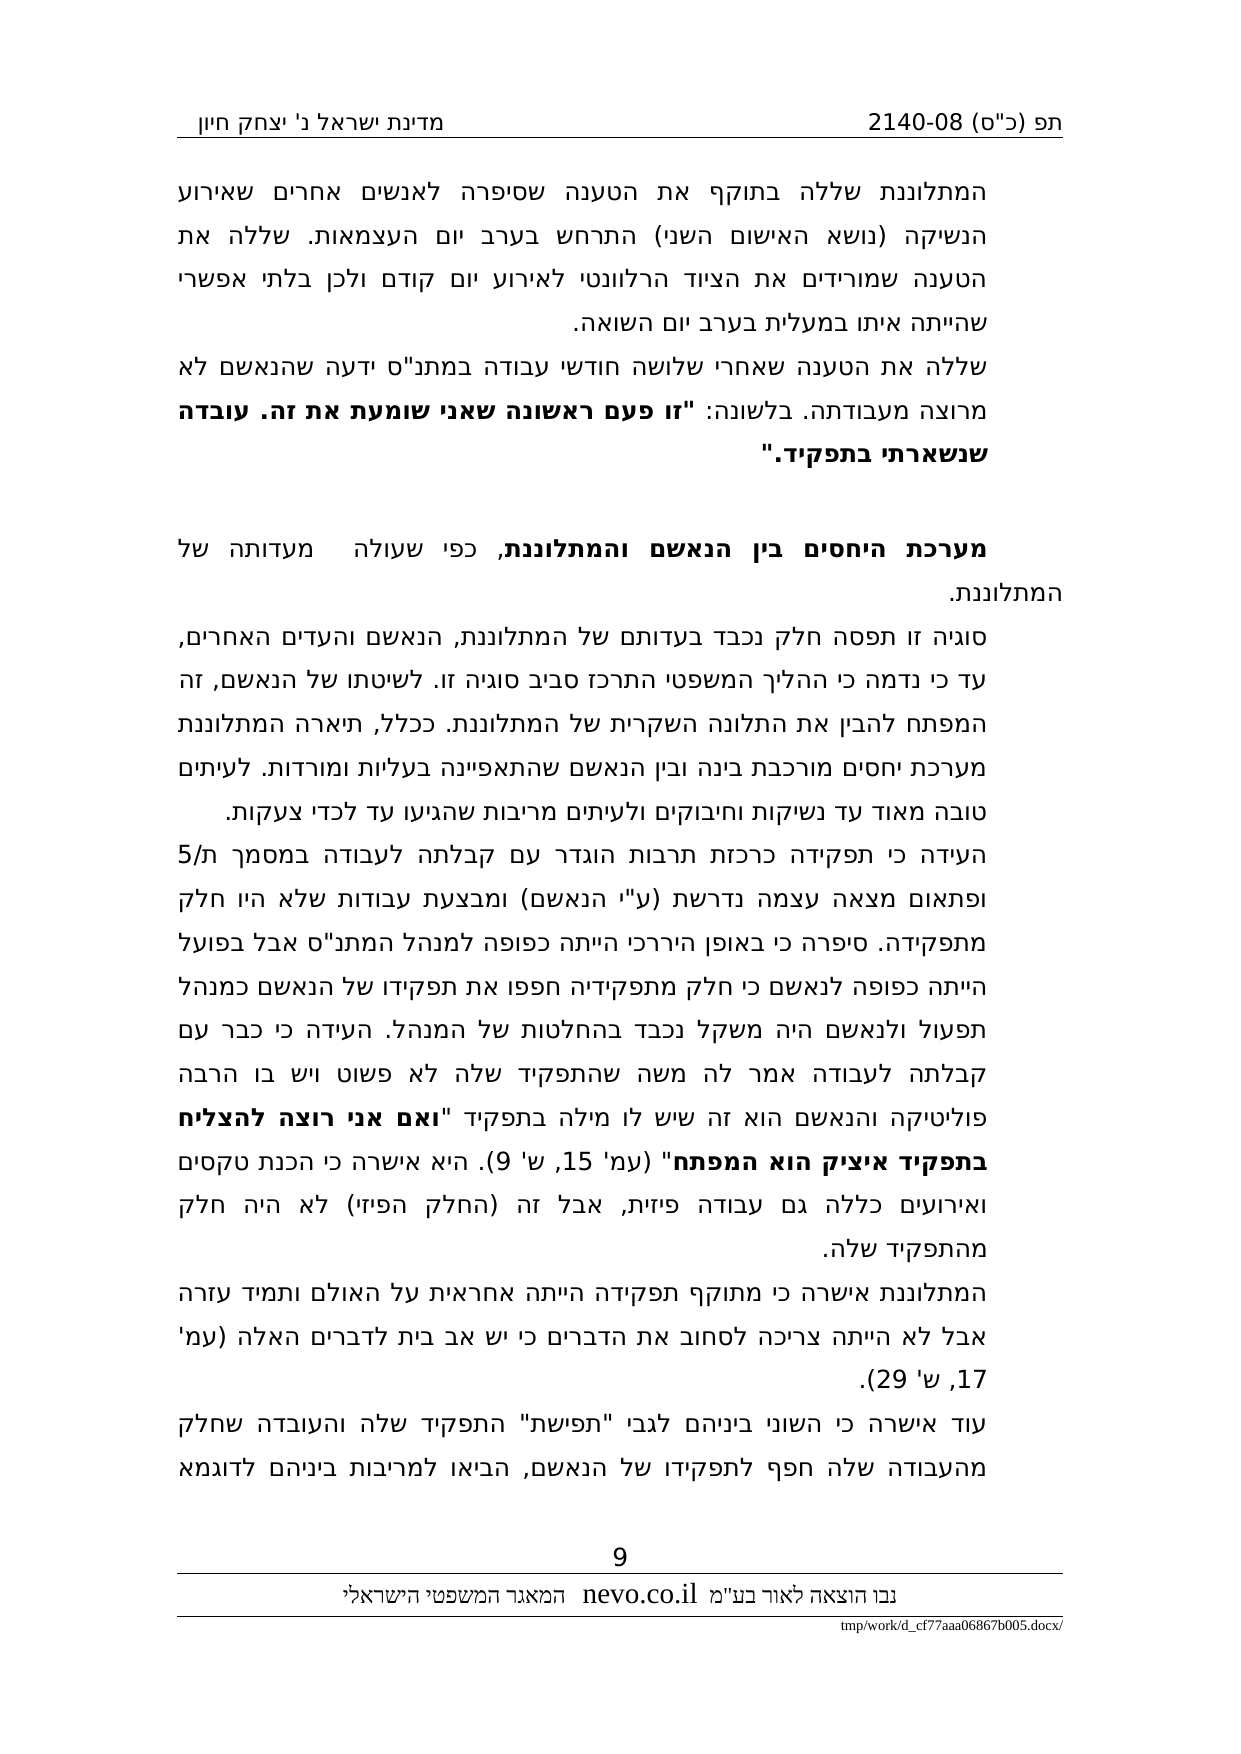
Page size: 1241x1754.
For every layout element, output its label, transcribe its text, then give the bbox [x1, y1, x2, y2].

text המתלוננת שללה בתוקף את הטענה שסיפרה לאנשים אחרים שאירוע הנשיקה (נושא האישום השני) התרחש בערב יום העצמאות. שללה את הטענה שמורידים את הציוד הרלוונטי לאירוע יום קודם ולכן בלתי אפשרי שהייתה איתו במעלית בערב יום השואה. [177, 177, 988, 338]
text המתלוננת אישרה כי מתוקף תפקידה הייתה אחראית על האולם ותמיד עזרה אבל לא הייתה צריכה לסחוב את הדברים כי יש אב בית לדברים האלה (עמ' 17, ש' 29). [177, 1278, 988, 1395]
text סוגיה זו תפסה חלק נכבד בעדותם של המתלוננת, הנאשם והעדים האחרים, עד כי נדמה כי ההליך המשפטי התרכז סביב סוגיה זו. לשיטתו של הנאשם, זה המפתח להבין את התלונה השקרית של המתלוננת. ככלל, תיארה המתלוננת מערכת יחסים מורכבת בינה ובין הנאשם שהתאפיינה בעליות ומורדות. לעיתים טובה מאוד עד נשיקות וחיבוקים ולעיתים מריבות שהגיעו עד לכדי צעקות. [177, 622, 988, 826]
text העידה כי תפקידה כרכזת תרבות הוגדר עם קבלתה לעבודה במסמך ת/5 ופתאום מצאה עצמה נדרשת (ע"י הנאשם) ומבצעת עבודות שלא היו חלק מתפקידה. סיפרה כי באופן היררכי הייתה כפופה למנהל המתנ"ס אבל בפועל הייתה כפופה לנאשם כי חלק מתפקידיה חפפו את תפקידו של הנאשם כמנהל תפעול ולנאשם היה משקל נכבד בהחלטות של המנהל. העידה כי כבר עם קבלתה לעבודה אמר לה משה שהתפקיד שלה לא פשוט ויש בו הרבה פוליטיקה והנאשם הוא זה שיש לו מילה בתפקיד "ואם אני רוצה להצליח בתפקיד איציק הוא המפתח" (עמ' 15, ש' 9). היא אישרה כי הכנת טקסים ואירועים כללה גם עבודה פיזית, אבל זה (החלק הפיזי) לא היה חלק מהתפקיד שלה. [177, 841, 988, 1264]
text שללה את הטענה שאחרי שלושה חודשי עבודה במתנ"ס ידעה שהנאשם לא מרוצה מעבודתה. בלשונה: "זו פעם ראשונה שאני שומעת את זה. עובדה שנשארתי בתפקיד." [177, 352, 988, 469]
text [177, 1409, 988, 1482]
text מערכת היחסים בין הנאשם והמתלוננת, כפי שעולה מעדותה של המתלוננת. [177, 534, 1063, 607]
